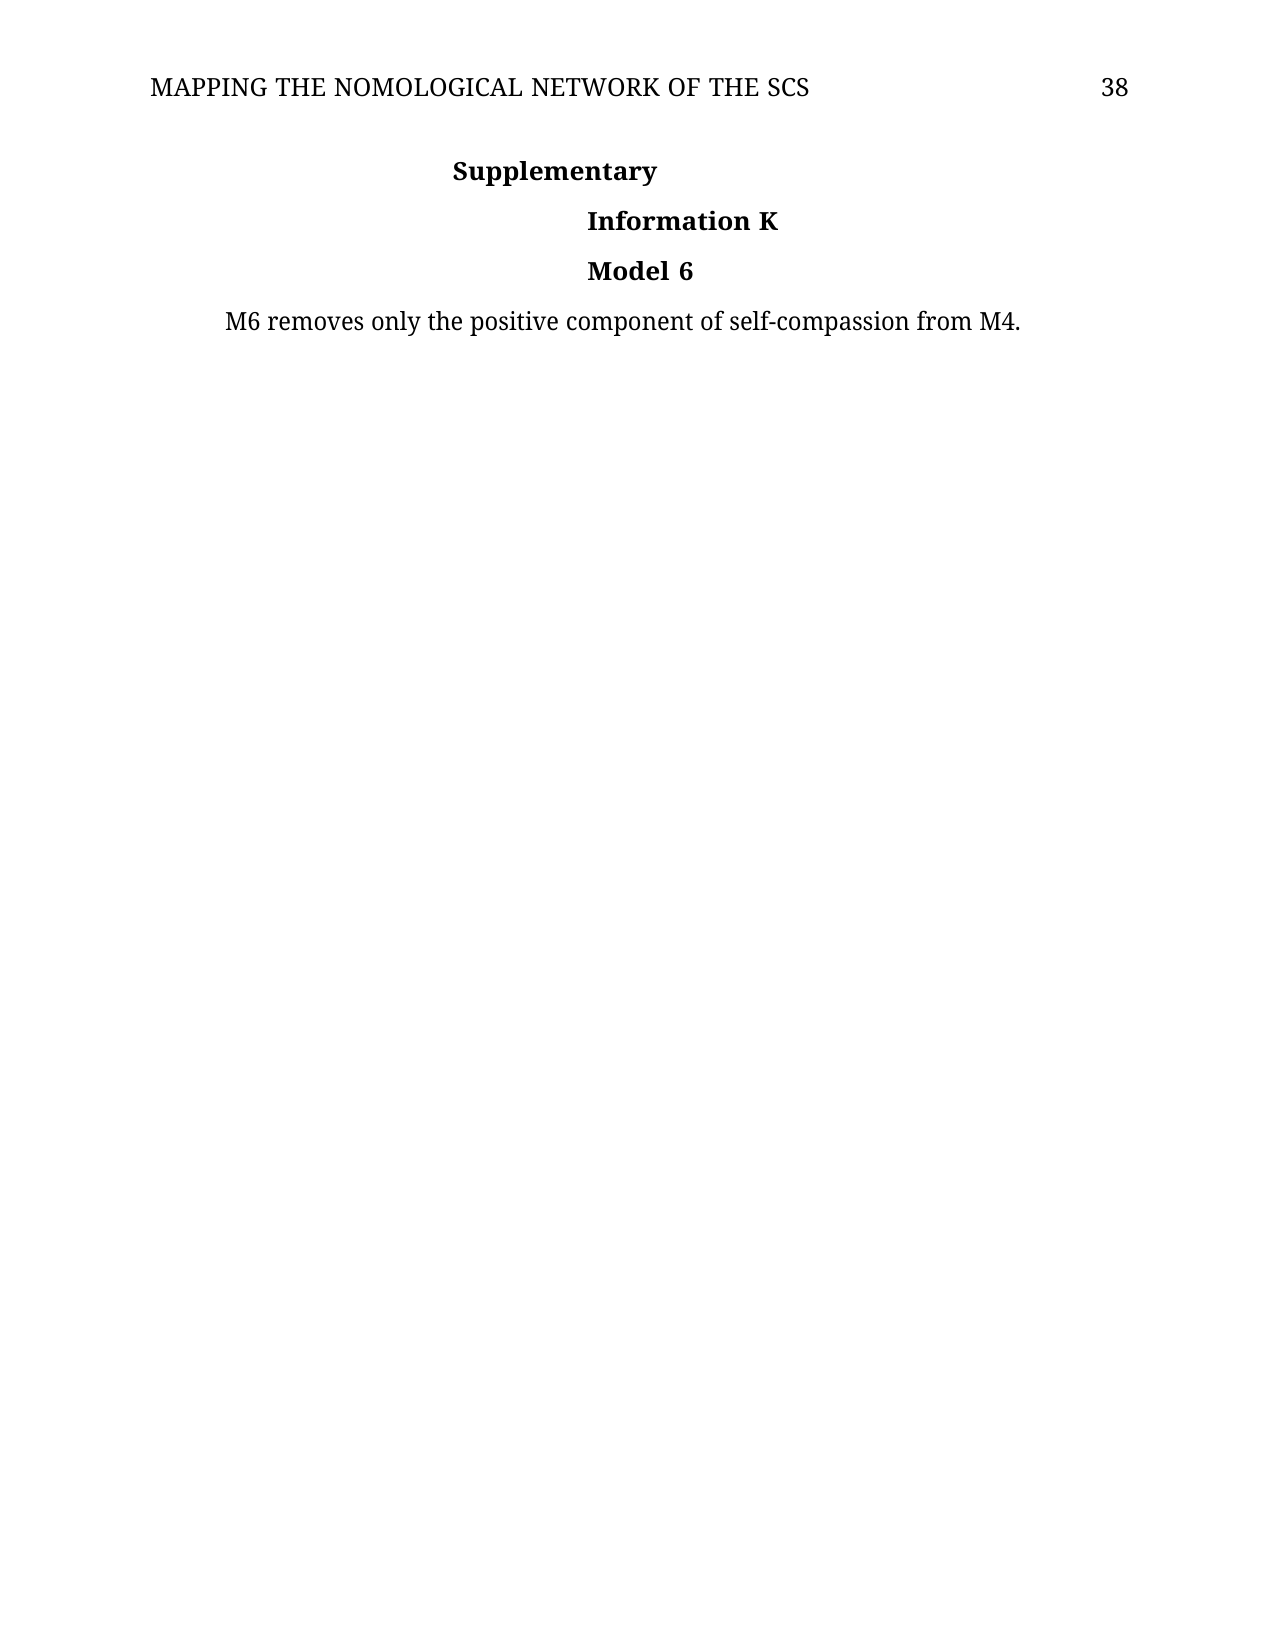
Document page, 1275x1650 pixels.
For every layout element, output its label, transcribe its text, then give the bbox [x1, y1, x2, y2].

subtitle Supplementary Information K Model 6 [453, 153, 823, 287]
text M6 removes only the positive component of self-compassion from M4. [225, 303, 1150, 337]
